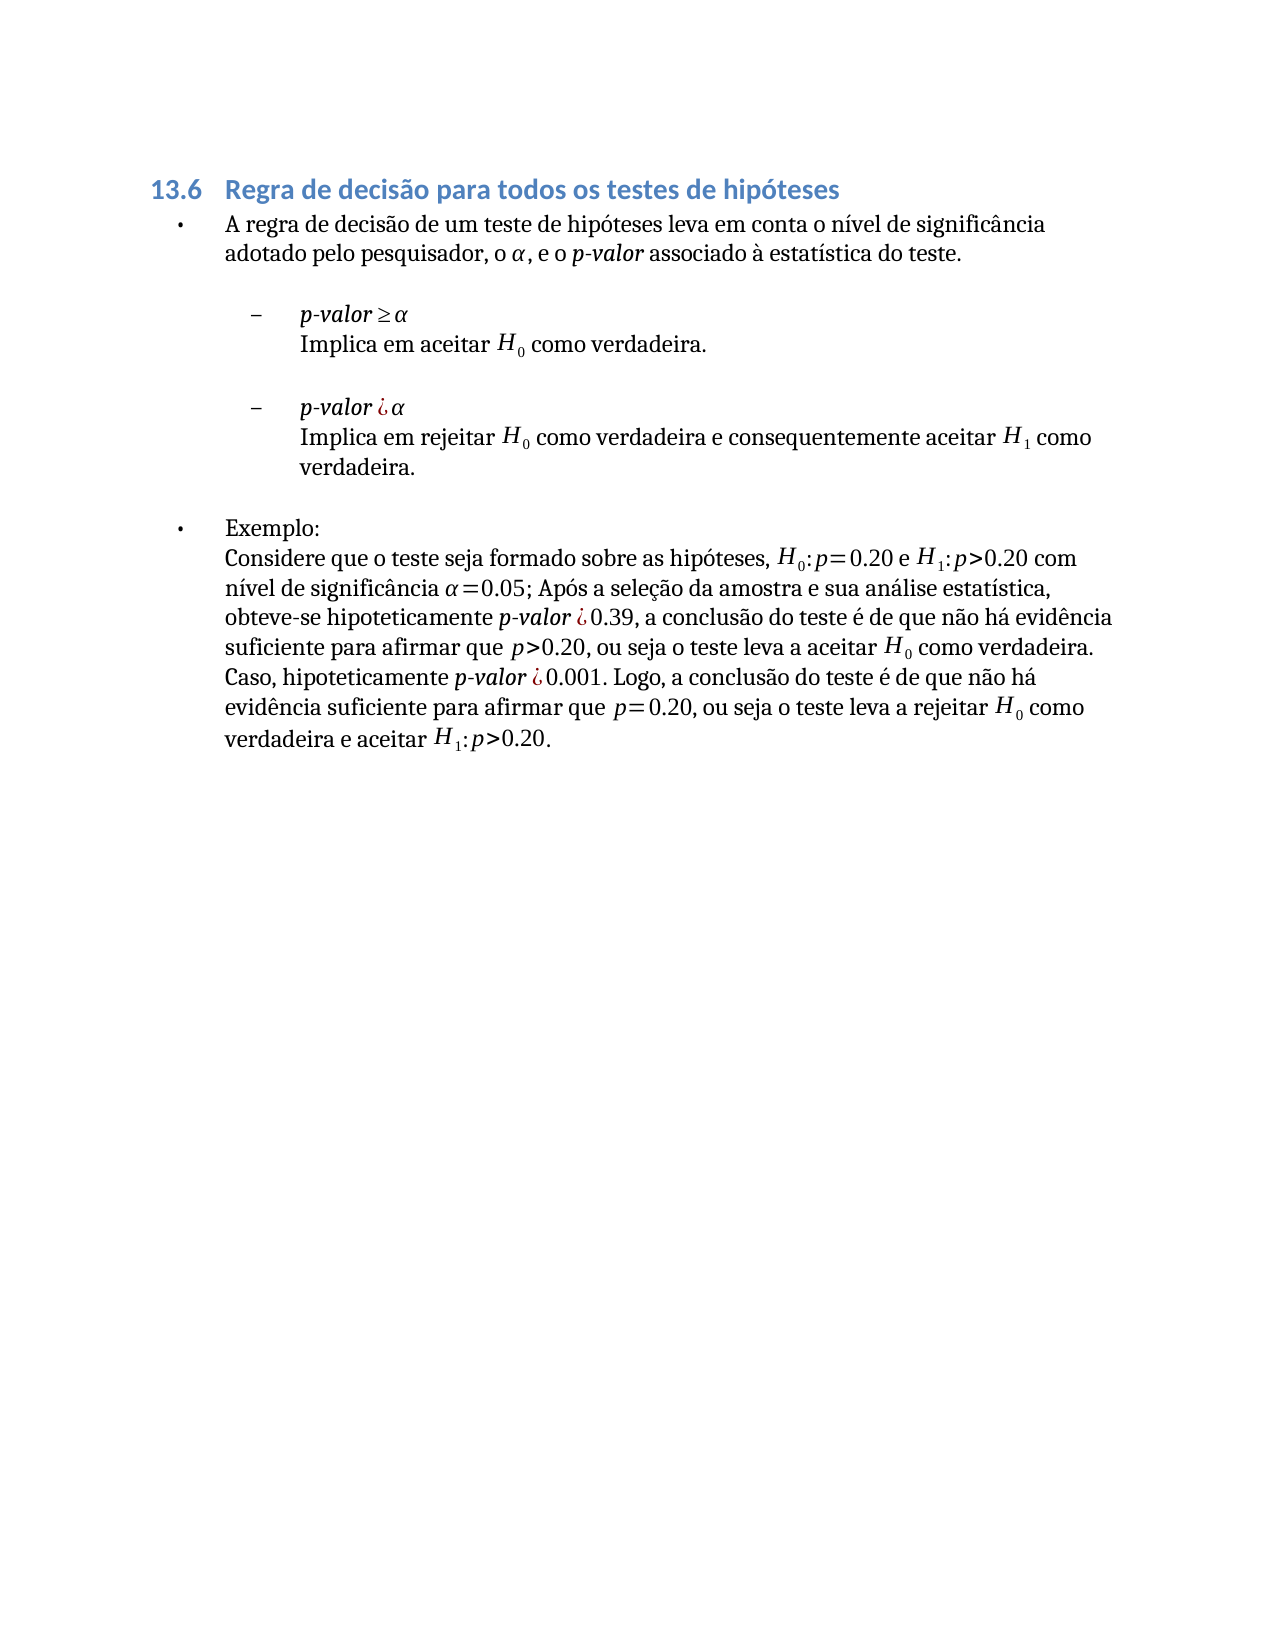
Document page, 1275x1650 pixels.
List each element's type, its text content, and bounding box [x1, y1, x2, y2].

list Exemplo: Considere que o teste seja formado sobre as hipóteses, : e : com nível de significância ; Após a seleção da amostra e sua análise estatística, obteve-se hipoteticamente p-valor , a conclusão do teste é de que não há evidência suficiente para afirmar que , ou seja o teste leva a aceitar como verdadeira. Caso, hipoteticamente p-valor . Logo, a conclusão do teste é de que não há evidência suficiente para afirmar que , ou seja o teste leva a rejeitar como verdadeira e aceitar :. [175, 514, 1125, 783]
subtitle 13.6 Regra de decisão para todos os testes de hipóteses [150, 171, 1125, 206]
list A regra de decisão de um teste de hipóteses leva em conta o nível de significância adotado pelo pesquisador, o , e o p-valor associado à estatística do teste. [175, 210, 1125, 296]
list p-valor Implica em aceitar como verdadeira. [250, 300, 1125, 389]
list p-valor Implica em rejeitar como verdadeira e consequentemente aceitar como verdadeira. [250, 393, 1125, 510]
